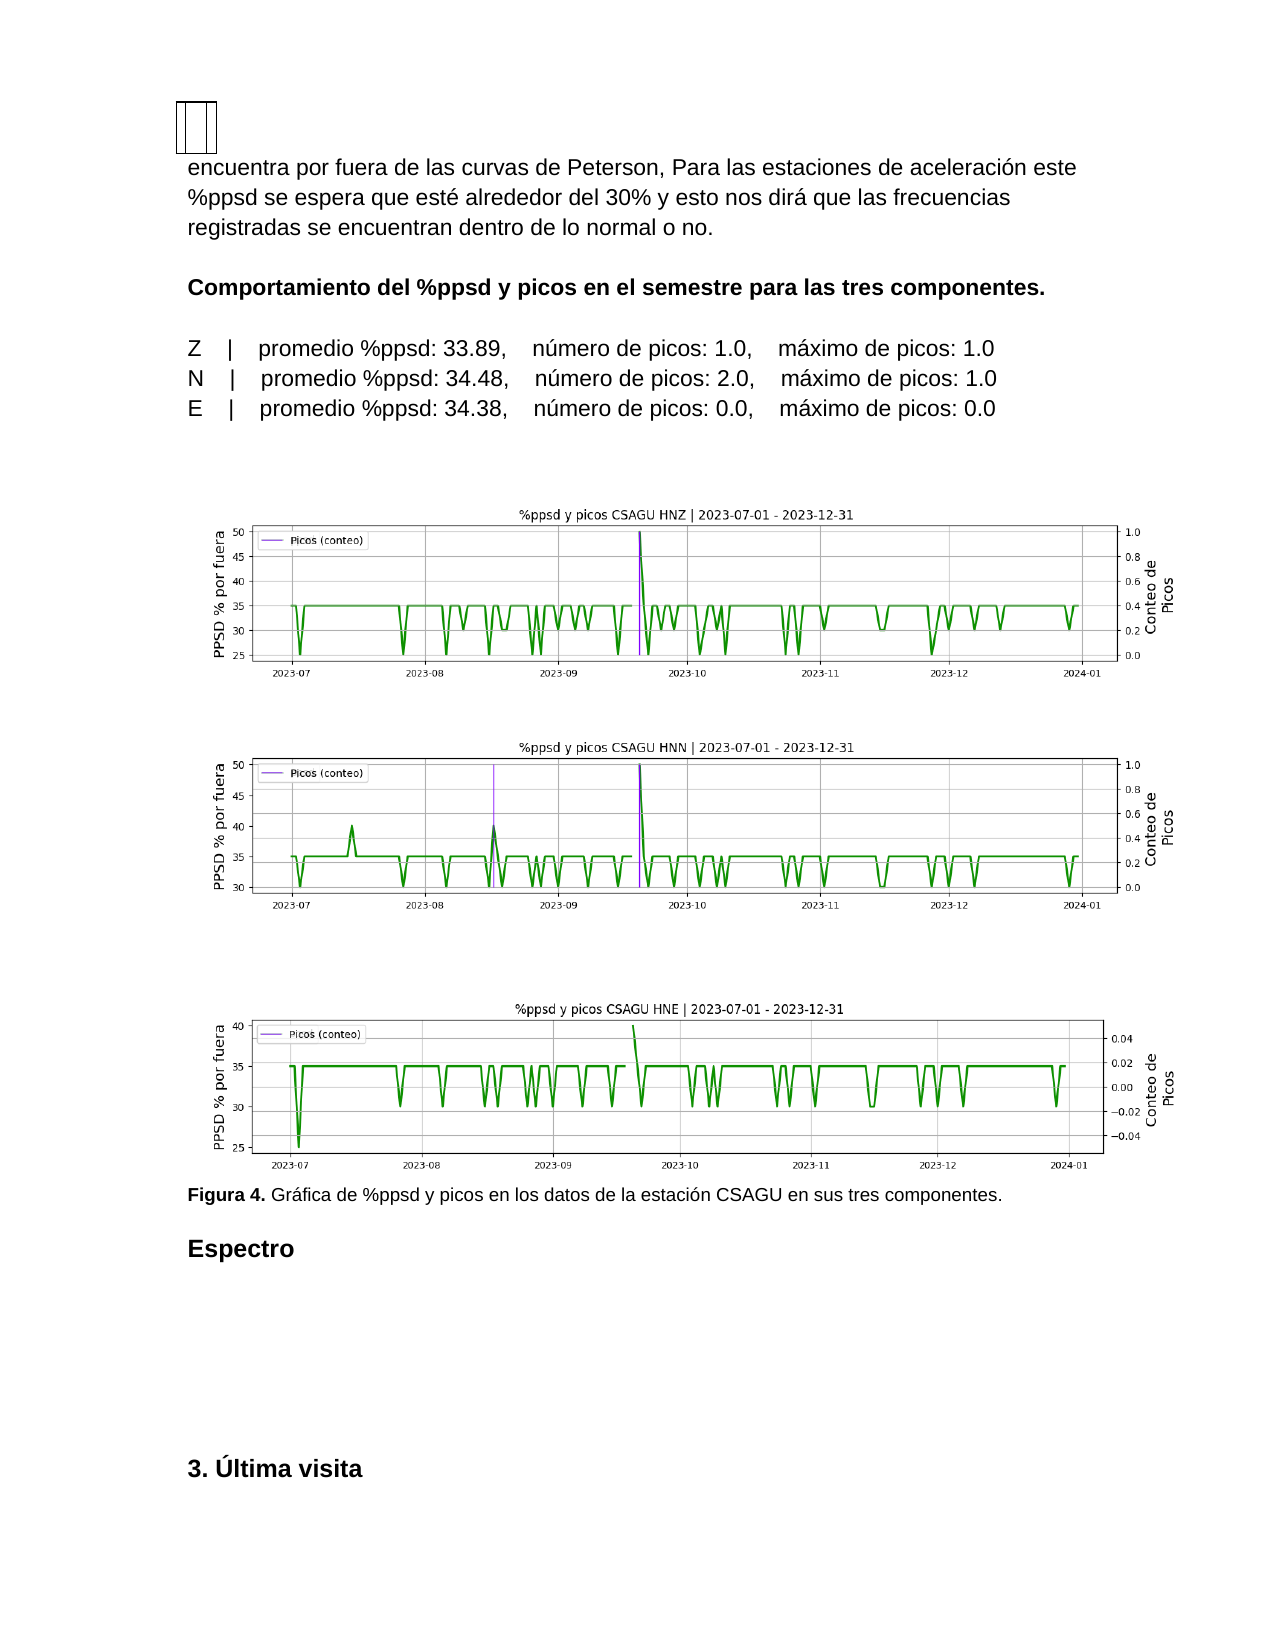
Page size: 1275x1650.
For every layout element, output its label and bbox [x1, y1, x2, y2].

picture [206, 950, 1182, 1177]
picture [206, 455, 1182, 685]
text [187, 153, 1087, 1483]
picture [206, 688, 1182, 917]
